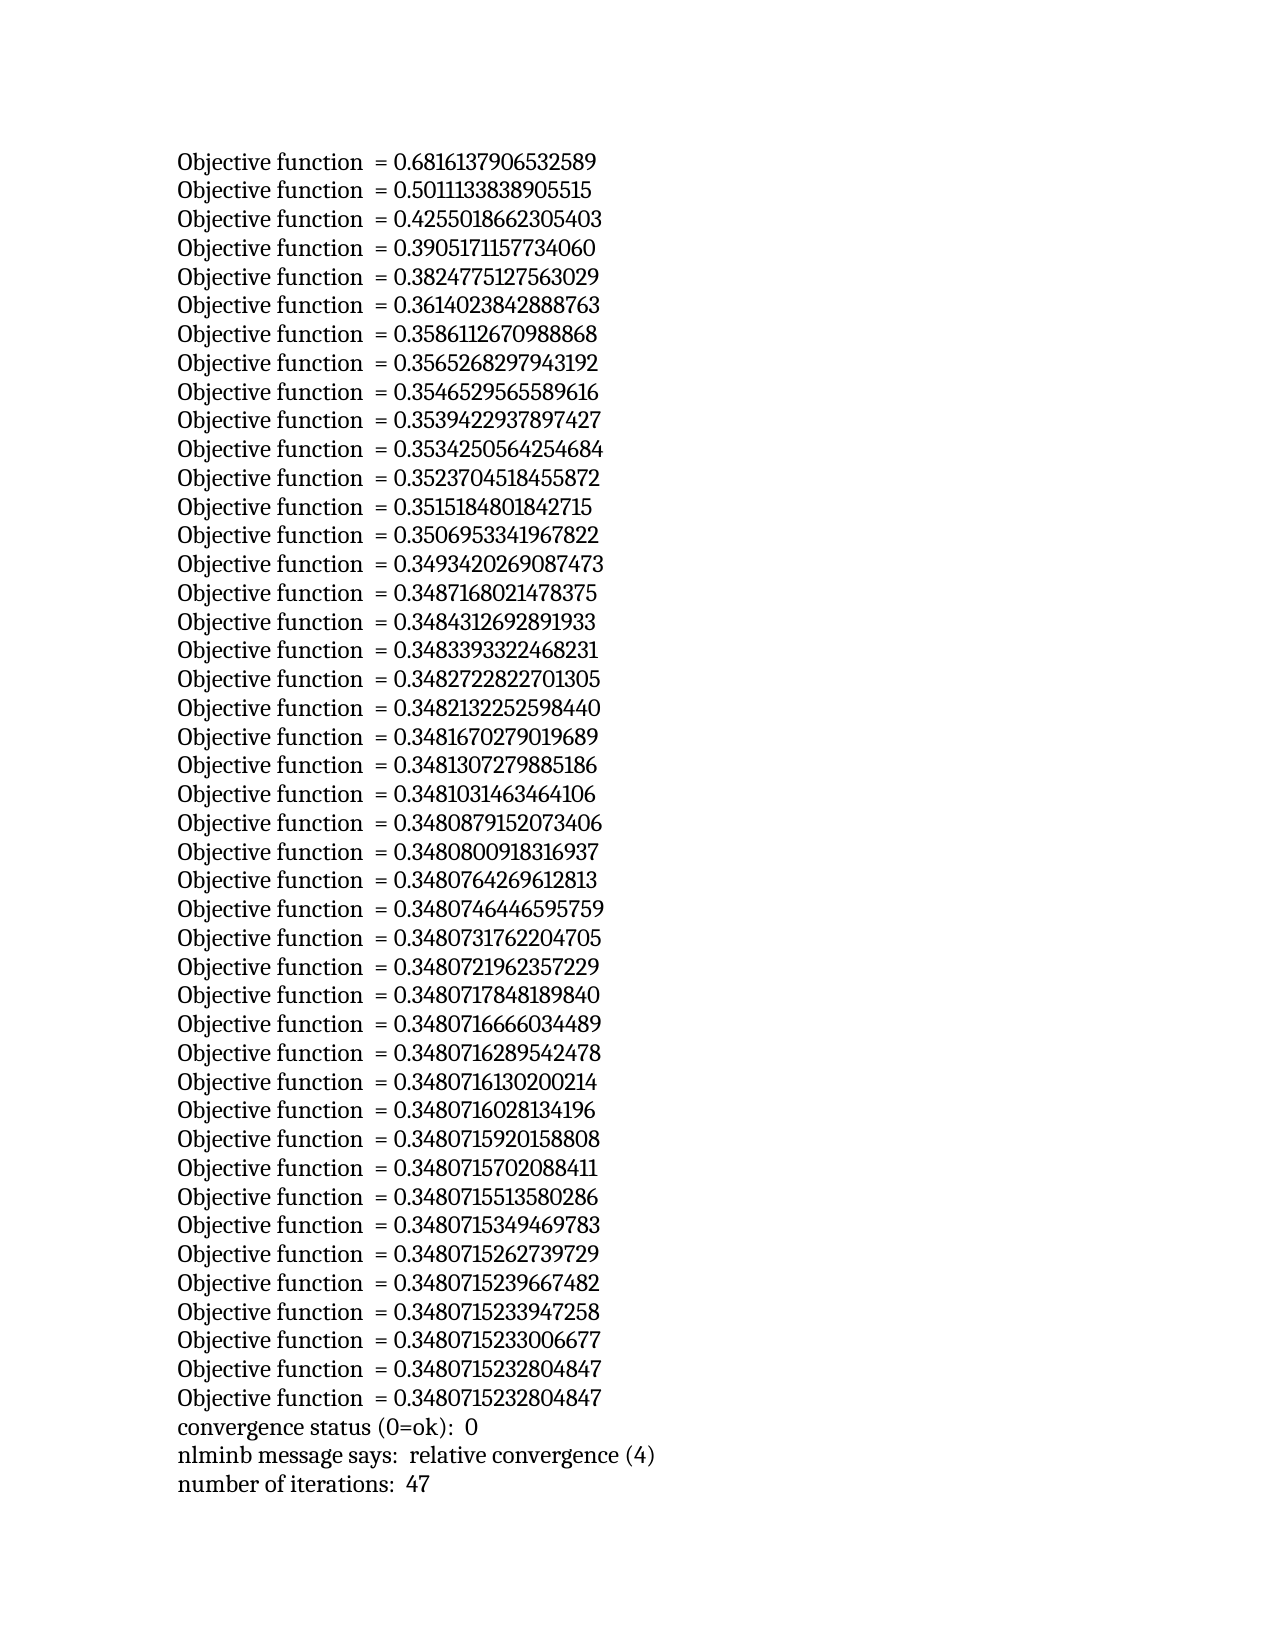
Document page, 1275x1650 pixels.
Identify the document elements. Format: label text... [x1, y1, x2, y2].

text Objective function = 0.6816137906532589 [177, 148, 1098, 176]
text Objective function = 0.3480715349469783 [177, 1211, 1098, 1240]
text Objective function = 0.3614023842888763 [177, 291, 1098, 320]
text Objective function = 0.3480715513580286 [177, 1183, 1098, 1211]
text Objective function = 0.3482132252598440 [177, 694, 1098, 723]
text Objective function = 0.3480731762204705 [177, 924, 1098, 953]
text Objective function = 0.3482722822701305 [177, 665, 1098, 694]
text Objective function = 0.3484312692891933 [177, 608, 1098, 636]
text Objective function = 0.3534250564254684 [177, 435, 1098, 464]
text Objective function = 0.3565268297943192 [177, 349, 1098, 378]
text Objective function = 0.3487168021478375 [177, 579, 1098, 608]
text Objective function = 0.3515184801842715 [177, 493, 1098, 521]
text Objective function = 0.4255018662305403 [177, 205, 1098, 234]
text Objective function = 0.3480715233006677 [177, 1326, 1098, 1355]
text Objective function = 0.3586112670988868 [177, 320, 1098, 349]
text Objective function = 0.3480716028134196 [177, 1096, 1098, 1125]
text Objective function = 0.3480715239667482 [177, 1269, 1098, 1298]
text Objective function = 0.3506953341967822 [177, 521, 1098, 550]
text Objective function = 0.3523704518455872 [177, 464, 1098, 493]
text Objective function = 0.3481031463464106 [177, 780, 1098, 809]
text Objective function = 0.3480800918316937 [177, 838, 1098, 866]
text Objective function = 0.3480721962357229 [177, 953, 1098, 981]
text Objective function = 0.3481307279885186 [177, 751, 1098, 780]
text Objective function = 0.3480716130200214 [177, 1068, 1098, 1096]
text Objective function = 0.3493420269087473 [177, 550, 1098, 579]
text Objective function = 0.3480715233947258 [177, 1298, 1098, 1326]
text Objective function = 0.3480716666034489 [177, 1010, 1098, 1039]
text Objective function = 0.3483393322468231 [177, 636, 1098, 665]
text Objective function = 0.3480715232804847 [177, 1355, 1098, 1384]
text Objective function = 0.3539422937897427 [177, 406, 1098, 435]
text Objective function = 0.3480879152073406 [177, 809, 1098, 838]
text convergence status (0=ok): 0 [177, 1413, 1098, 1441]
text Objective function = 0.3480715920158808 [177, 1125, 1098, 1154]
text Objective function = 0.5011133838905515 [177, 176, 1098, 205]
text Objective function = 0.3480717848189840 [177, 981, 1098, 1010]
text Objective function = 0.3480746446595759 [177, 895, 1098, 924]
text Objective function = 0.3480715262739729 [177, 1240, 1098, 1269]
text Objective function = 0.3480715702088411 [177, 1154, 1098, 1183]
text Objective function = 0.3480715232804847 [177, 1384, 1098, 1413]
text Objective function = 0.3546529565589616 [177, 378, 1098, 406]
text Objective function = 0.3481670279019689 [177, 723, 1098, 751]
text number of iterations: 47 [177, 1470, 1098, 1499]
text Objective function = 0.3480764269612813 [177, 866, 1098, 895]
text Objective function = 0.3480716289542478 [177, 1039, 1098, 1068]
text Objective function = 0.3905171157734060 [177, 234, 1098, 263]
text Objective function = 0.3824775127563029 [177, 263, 1098, 291]
text nlminb message says: relative convergence (4) [177, 1441, 1098, 1470]
